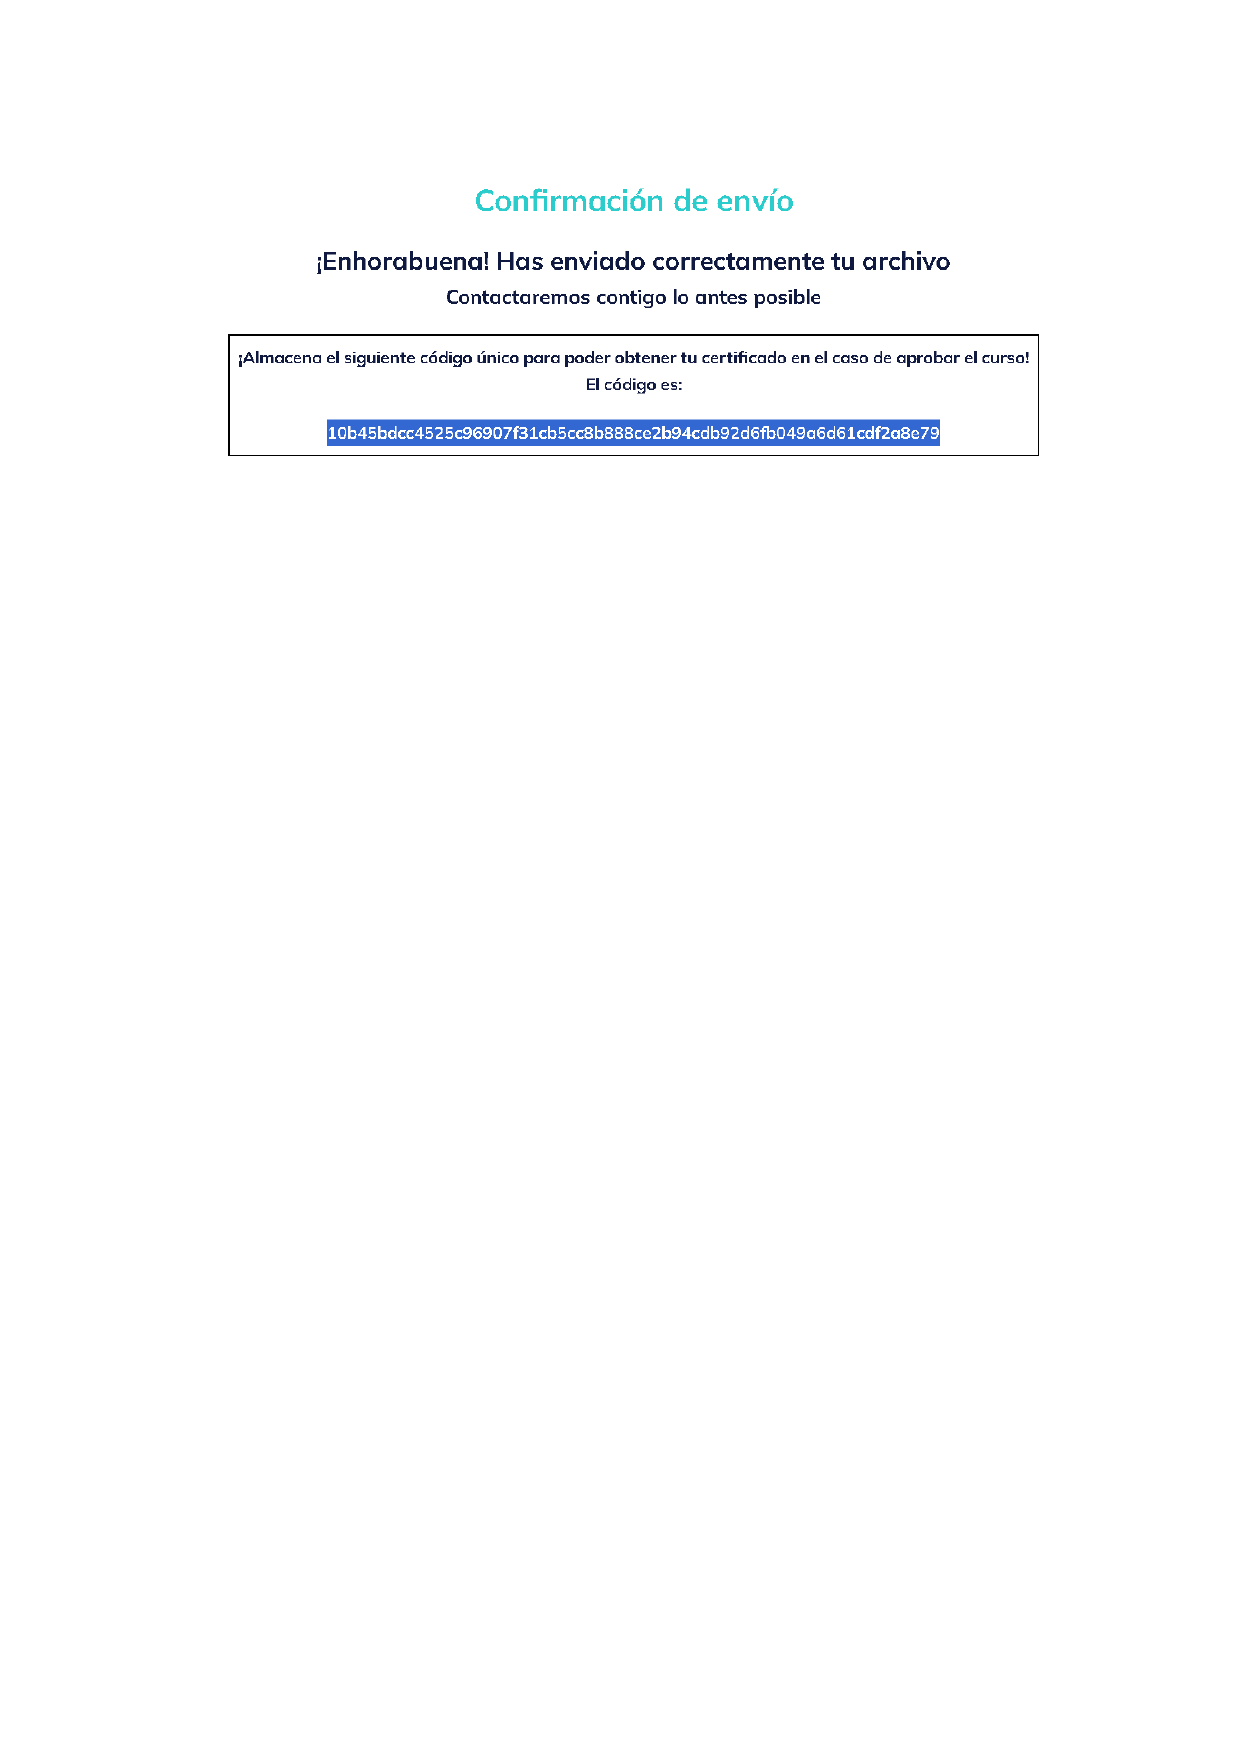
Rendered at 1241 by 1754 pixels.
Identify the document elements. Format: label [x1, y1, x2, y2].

picture [177, 147, 1063, 476]
